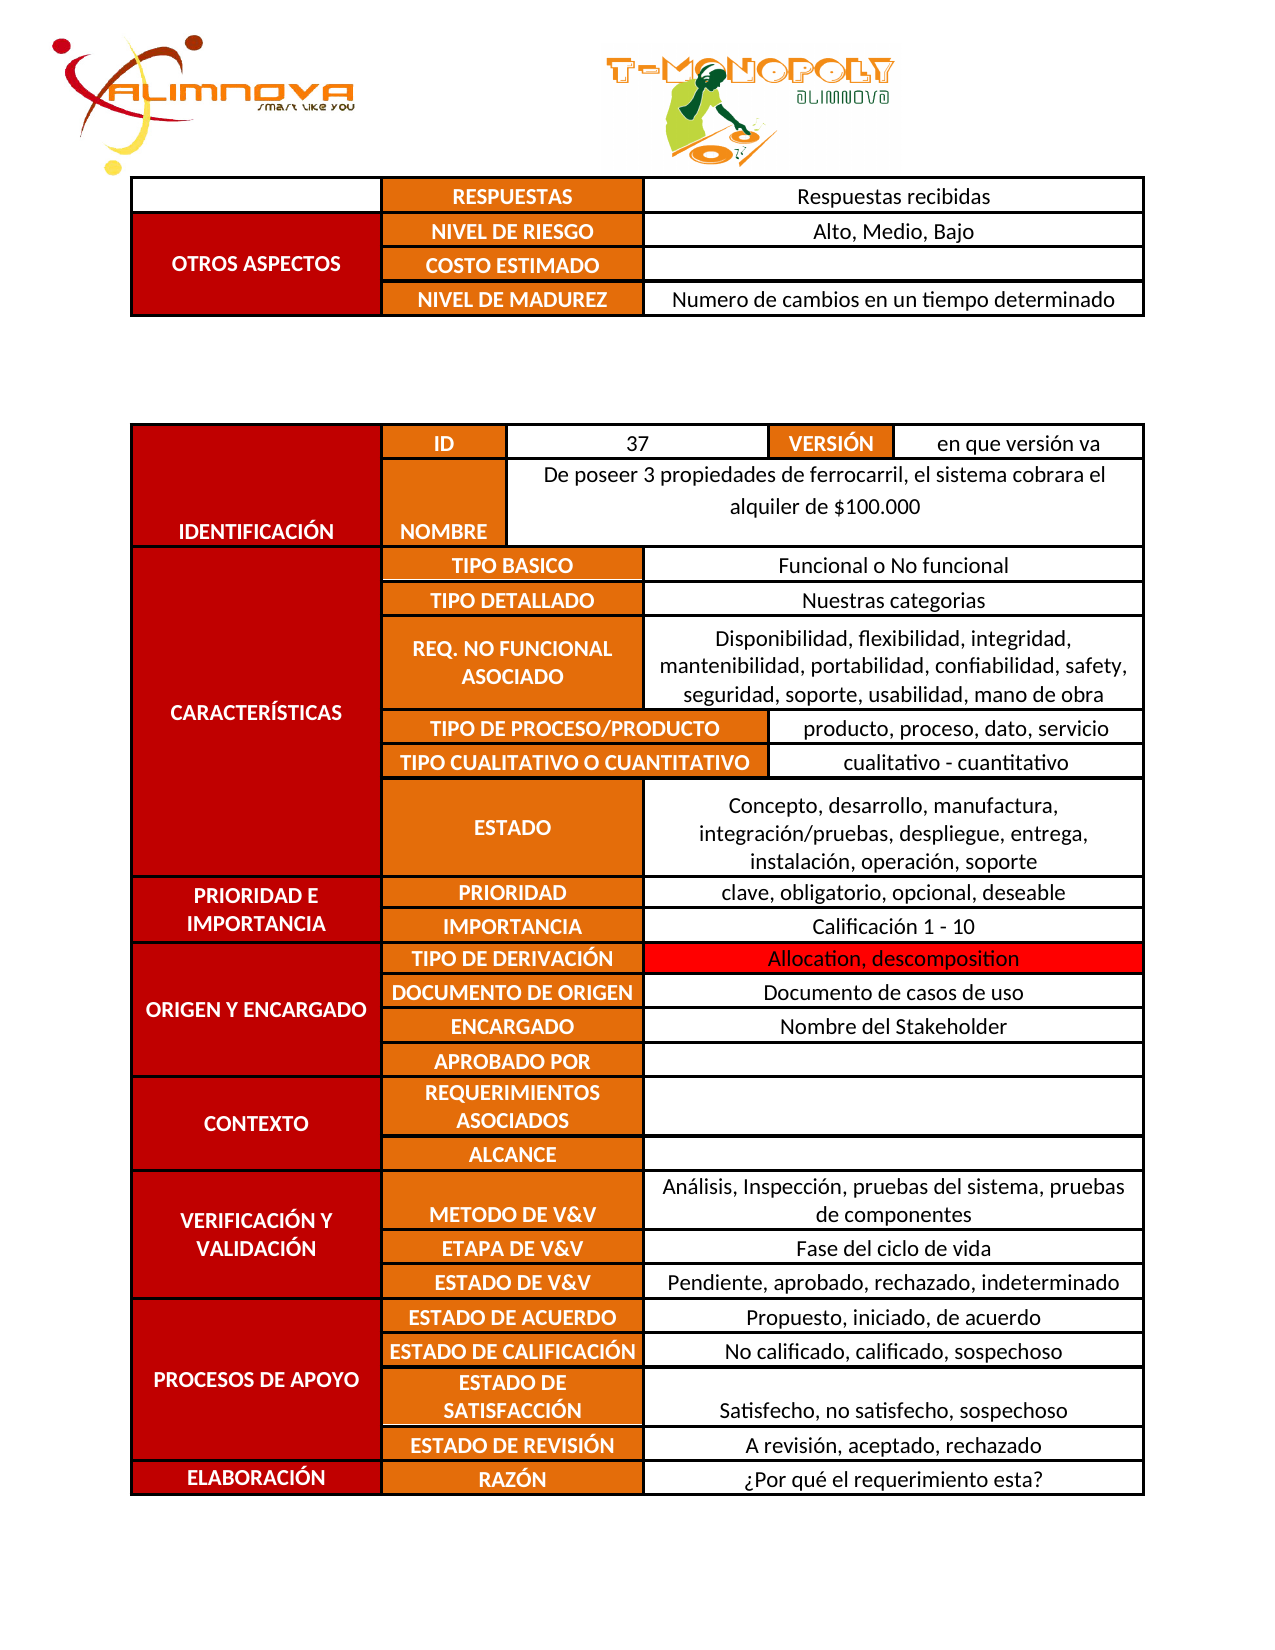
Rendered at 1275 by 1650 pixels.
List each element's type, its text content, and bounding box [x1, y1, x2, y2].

table_cell TIPO DE PROCESO/PRODUCTO [383, 711, 767, 742]
table_header ID [383, 426, 505, 457]
table_cell PROCESOS DE APOYO [133, 1300, 380, 1459]
table_cell TIPO BASICO [383, 548, 642, 579]
table_cell Nuestras categorias [645, 583, 1142, 614]
table_cell ENCARGADO [383, 1009, 642, 1041]
table_cell APROBADO POR [383, 1044, 642, 1075]
table_cell Disponibilidad, flexibilidad, integridad, mantenibilidad, portabilidad, confiabilidad, safety, seguridad, soporte, usabilidad, mano de obra [645, 617, 1142, 708]
table_cell Numero de cambios en un tiempo determinado [645, 283, 1142, 314]
table_header en que versión va [895, 426, 1142, 457]
table_cell ESTADO DE ACUERDO [383, 1300, 642, 1331]
table_header VERSIÓN [770, 426, 892, 457]
table_cell TIPO CUALITATIVO O CUANTITATIVO [383, 745, 767, 776]
table_cell No calificado, calificado, sospechoso [645, 1334, 1142, 1365]
table_cell NOMBRE [383, 460, 505, 545]
table_cell TIPO DETALLADO [383, 583, 642, 614]
table_cell Allocation, descomposition [645, 944, 1142, 972]
table_cell ESTADO DE REVISIÓN [383, 1428, 642, 1459]
table_cell OTROS ASPECTOS [133, 214, 380, 314]
table_cell COSTO ESTIMADO [383, 248, 642, 279]
table_cell TIPO DE DERIVACIÓN [383, 944, 642, 972]
table_cell [645, 1078, 1142, 1134]
table_cell NIVEL DE MADUREZ [383, 283, 642, 314]
table_cell CONTEXTO [133, 1078, 380, 1169]
table_cell RAZÓN [383, 1462, 642, 1493]
table_cell ¿Por qué el requerimiento esta? [645, 1462, 1142, 1493]
table_cell ESTADO DE CALIFICACIÓN [383, 1334, 642, 1365]
table_cell producto, proceso, dato, servicio [770, 711, 1142, 742]
table_cell ETAPA DE V&V [383, 1231, 642, 1262]
table_cell Análisis, Inspección, pruebas del sistema, pruebas de componentes [645, 1172, 1142, 1228]
table_header 37 [508, 426, 767, 457]
table_cell Satisfecho, no satisfecho, sospechoso [645, 1369, 1142, 1424]
table_cell Fase del ciclo de vida [645, 1231, 1142, 1262]
table_cell METODO DE V&V [383, 1172, 642, 1228]
table_cell [645, 1138, 1142, 1169]
table_cell [645, 248, 1142, 279]
picture [48, 33, 356, 177]
table_cell PRIORIDAD [383, 878, 642, 906]
table_cell Respuestas recibidas [645, 179, 1142, 211]
table_cell ESTADO [383, 780, 642, 875]
table_cell PRIORIDAD E IMPORTANCIA [133, 878, 380, 941]
table_cell NIVEL DE RIESGO [383, 214, 642, 245]
table_cell Pendiente, aprobado, rechazado, indeterminado [645, 1265, 1142, 1297]
table_cell REQ. NO FUNCIONAL ASOCIADO [383, 617, 642, 708]
table_cell cualitativo - cuantitativo [770, 745, 1142, 776]
table_cell De poseer 3 propiedades de ferrocarril, el sistema cobrara el alquiler de $100.000 [508, 460, 1142, 545]
table_cell ESTADO DE SATISFACCIÓN [383, 1369, 642, 1424]
table_cell DOCUMENTO DE ORIGEN [383, 975, 642, 1006]
table_cell Propuesto, iniciado, de acuerdo [645, 1300, 1142, 1331]
table_cell Funcional o No funcional [645, 548, 1142, 579]
table_cell ORIGEN Y ENCARGADO [133, 944, 380, 1075]
table_cell Nombre del Stakeholder [645, 1009, 1142, 1041]
table_cell ALCANCE [383, 1138, 642, 1169]
table_cell REQUERIMIENTOS ASOCIADOS [383, 1078, 642, 1134]
table_header IDENTIFICACIÓN [133, 426, 380, 545]
table_cell [645, 1044, 1142, 1075]
table_cell clave, obligatorio, opcional, deseable [645, 878, 1142, 906]
table_cell Documento de casos de uso [645, 975, 1142, 1006]
table_cell IMPORTANCIA [383, 909, 642, 941]
table_cell VERIFICACIÓN Y VALIDACIÓN [133, 1172, 380, 1297]
table_cell CARACTERÍSTICAS [133, 548, 380, 875]
table_cell RESPUESTAS [383, 179, 642, 211]
table_cell ESTADO DE V&V [383, 1265, 642, 1297]
table_cell Calificación 1 - 10 [645, 909, 1142, 941]
table_cell A revisión, aceptado, rechazado [645, 1428, 1142, 1459]
table_cell ELABORACIÓN [133, 1462, 380, 1493]
table_cell Concepto, desarrollo, manufactura, integración/pruebas, despliegue, entrega, instalación, operación, soporte [645, 780, 1142, 875]
picture [601, 43, 902, 176]
table_cell Alto, Medio, Bajo [645, 214, 1142, 245]
